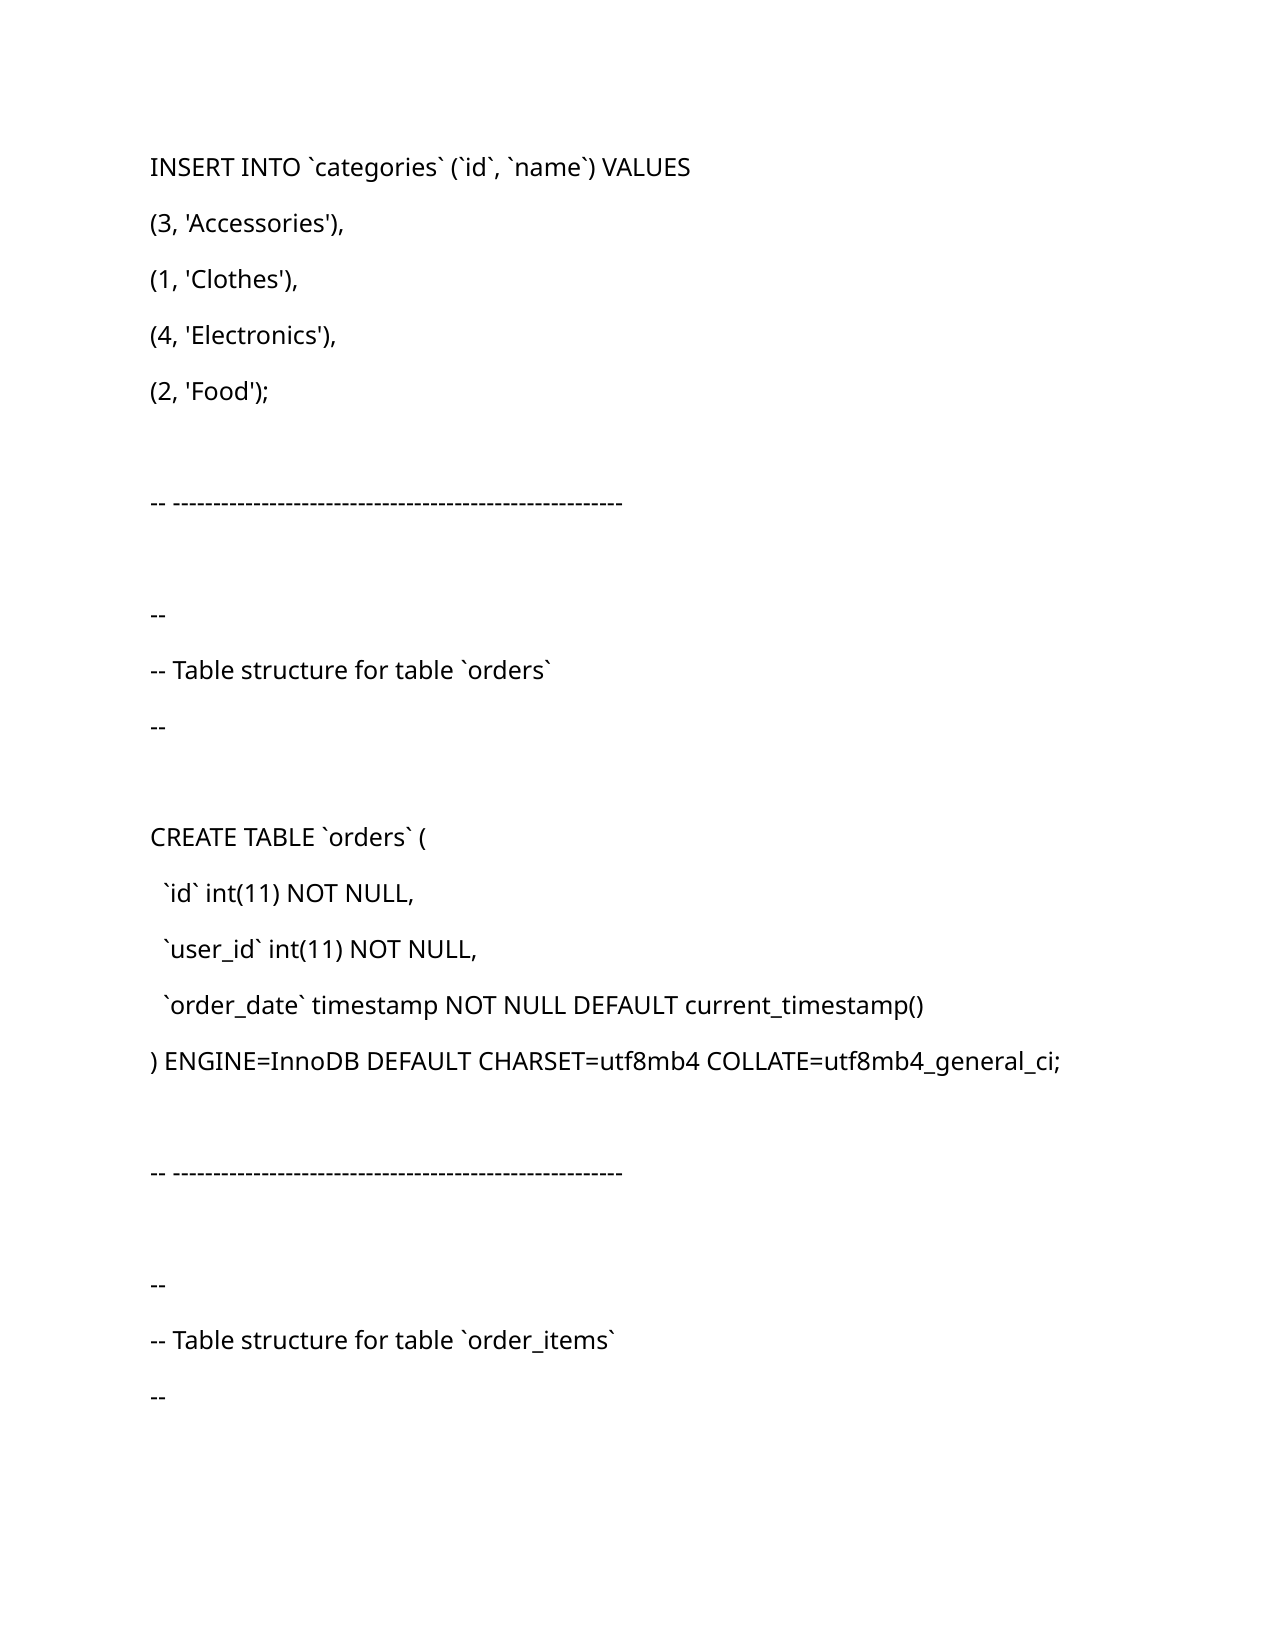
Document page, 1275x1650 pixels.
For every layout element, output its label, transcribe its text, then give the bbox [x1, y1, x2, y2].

text -- Table structure for table `order_items` [150, 1322, 1125, 1357]
text -- [150, 708, 1125, 742]
text (3, 'Accessories'), [150, 206, 1125, 240]
text -- [150, 1378, 1125, 1412]
text `user_id` int(11) NOT NULL, [150, 932, 1125, 966]
text (2, 'Food'); [150, 373, 1125, 407]
text -- [150, 597, 1125, 631]
text ) ENGINE=InnoDB DEFAULT CHARSET=utf8mb4 COLLATE=utf8mb4_general_ci; [150, 1043, 1125, 1077]
text `order_date` timestamp NOT NULL DEFAULT current_timestamp() [150, 987, 1125, 1022]
text (1, 'Clothes'), [150, 262, 1125, 296]
text -- -------------------------------------------------------- [150, 1155, 1125, 1189]
text INSERT INTO `categories` (`id`, `name`) VALUES [150, 150, 1125, 184]
text (4, 'Electronics'), [150, 317, 1125, 352]
text CREATE TABLE `orders` ( [150, 820, 1125, 854]
text -- -------------------------------------------------------- [150, 485, 1125, 519]
text -- Table structure for table `orders` [150, 652, 1125, 687]
text -- [150, 1267, 1125, 1301]
text `id` int(11) NOT NULL, [150, 876, 1125, 910]
